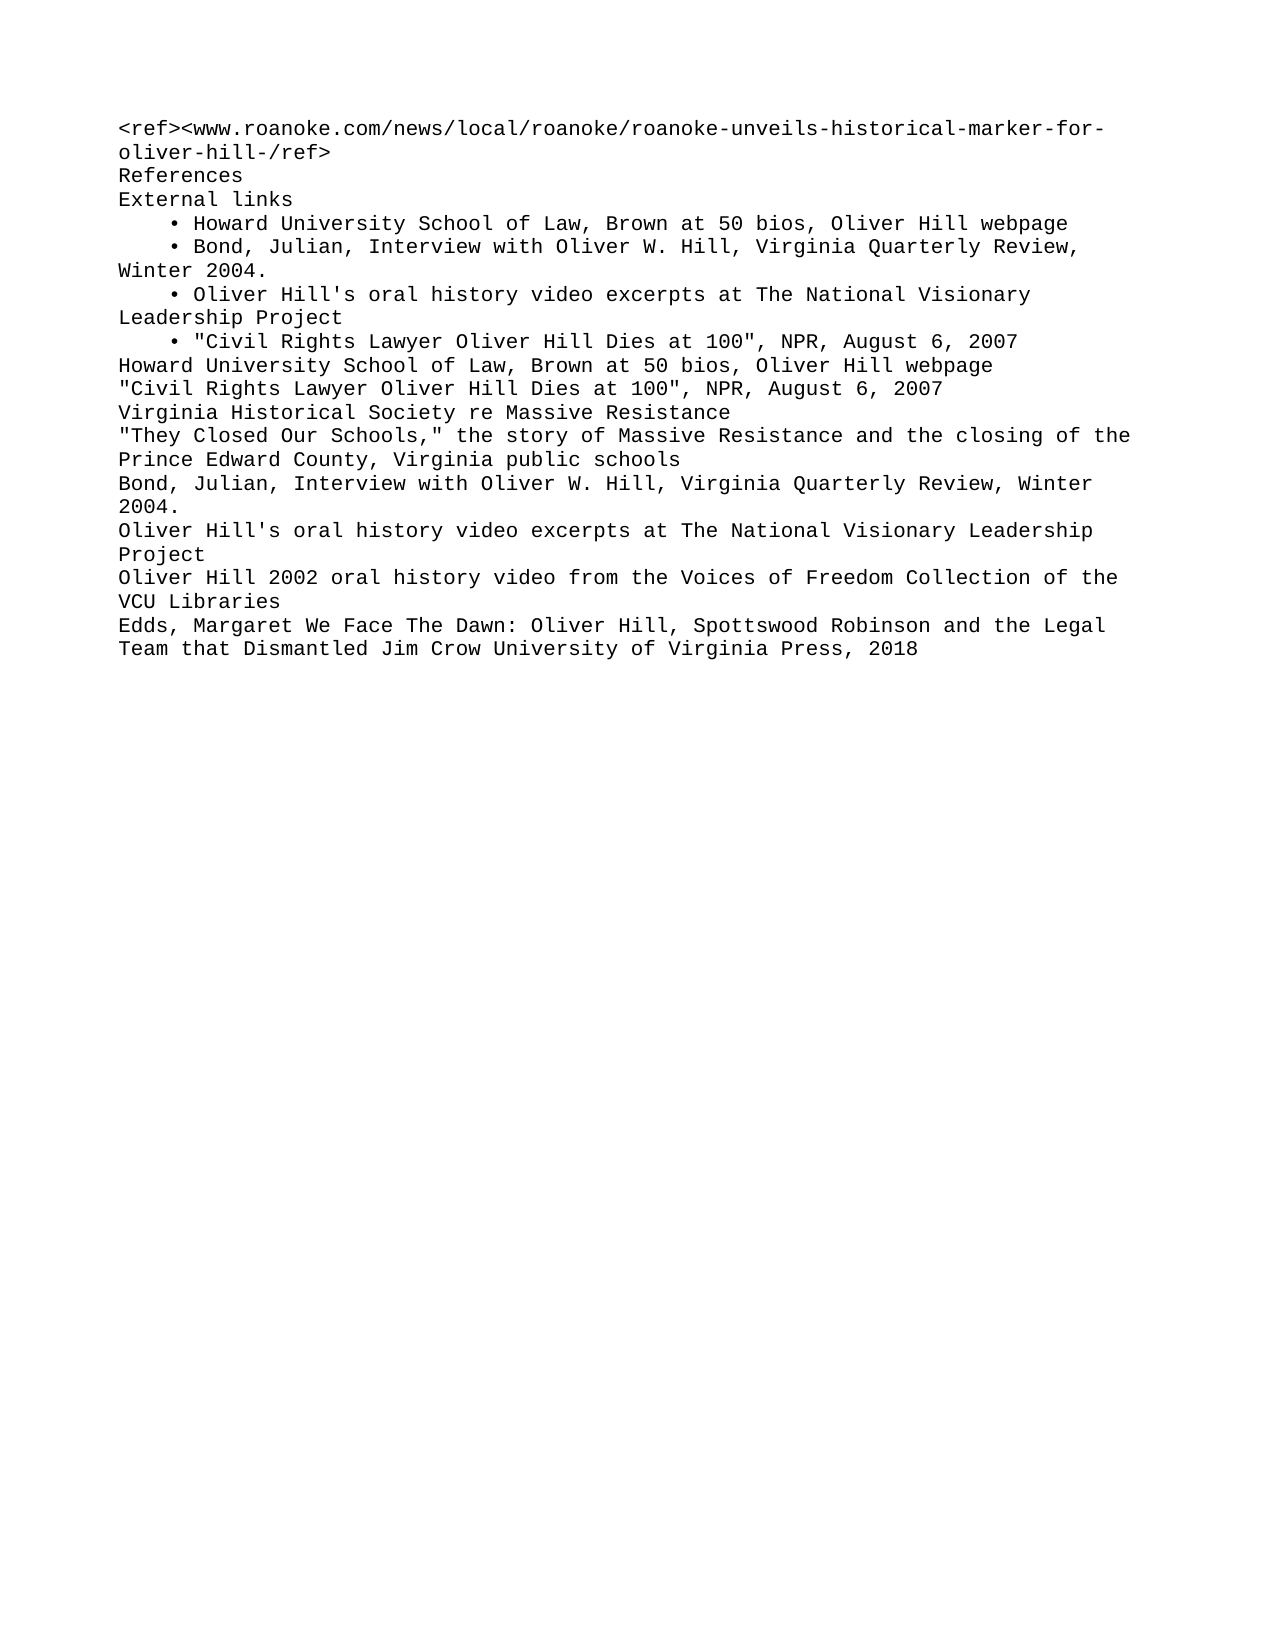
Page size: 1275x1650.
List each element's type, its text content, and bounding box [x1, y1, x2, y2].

text • Oliver Hill's oral history video excerpts at The National Visionary Leadership Project [118, 284, 1157, 331]
text • Bond, Julian, Interview with Oliver W. Hill, Virginia Quarterly Review, Winter 2004. [118, 236, 1157, 284]
text Edds, Margaret We Face The Dawn: Oliver Hill, Spottswood Robinson and the Legal Team that Dismantled Jim Crow University of Virginia Press, 2018 [118, 615, 1157, 662]
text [118, 118, 1157, 165]
text Howard University School of Law, Brown at 50 bios, Oliver Hill webpage [118, 354, 1157, 378]
text "They Closed Our Schools," the story of Massive Resistance and the closing of the Prince Edward County, Virginia public schools [118, 426, 1157, 473]
text • Howard University School of Law, Brown at 50 bios, Oliver Hill webpage [118, 213, 1157, 236]
text References [118, 165, 1157, 189]
text External links [118, 189, 1157, 213]
text Bond, Julian, Interview with Oliver W. Hill, Virginia Quarterly Review, Winter 2004. [118, 473, 1157, 520]
text Oliver Hill 2002 oral history video from the Voices of Freedom Collection of the VCU Libraries [118, 567, 1157, 615]
text "Civil Rights Lawyer Oliver Hill Dies at 100", NPR, August 6, 2007 [118, 378, 1157, 402]
text Oliver Hill's oral history video excerpts at The National Visionary Leadership Project [118, 520, 1157, 567]
text • "Civil Rights Lawyer Oliver Hill Dies at 100", NPR, August 6, 2007 [118, 331, 1157, 354]
text Virginia Historical Society re Massive Resistance [118, 402, 1157, 426]
